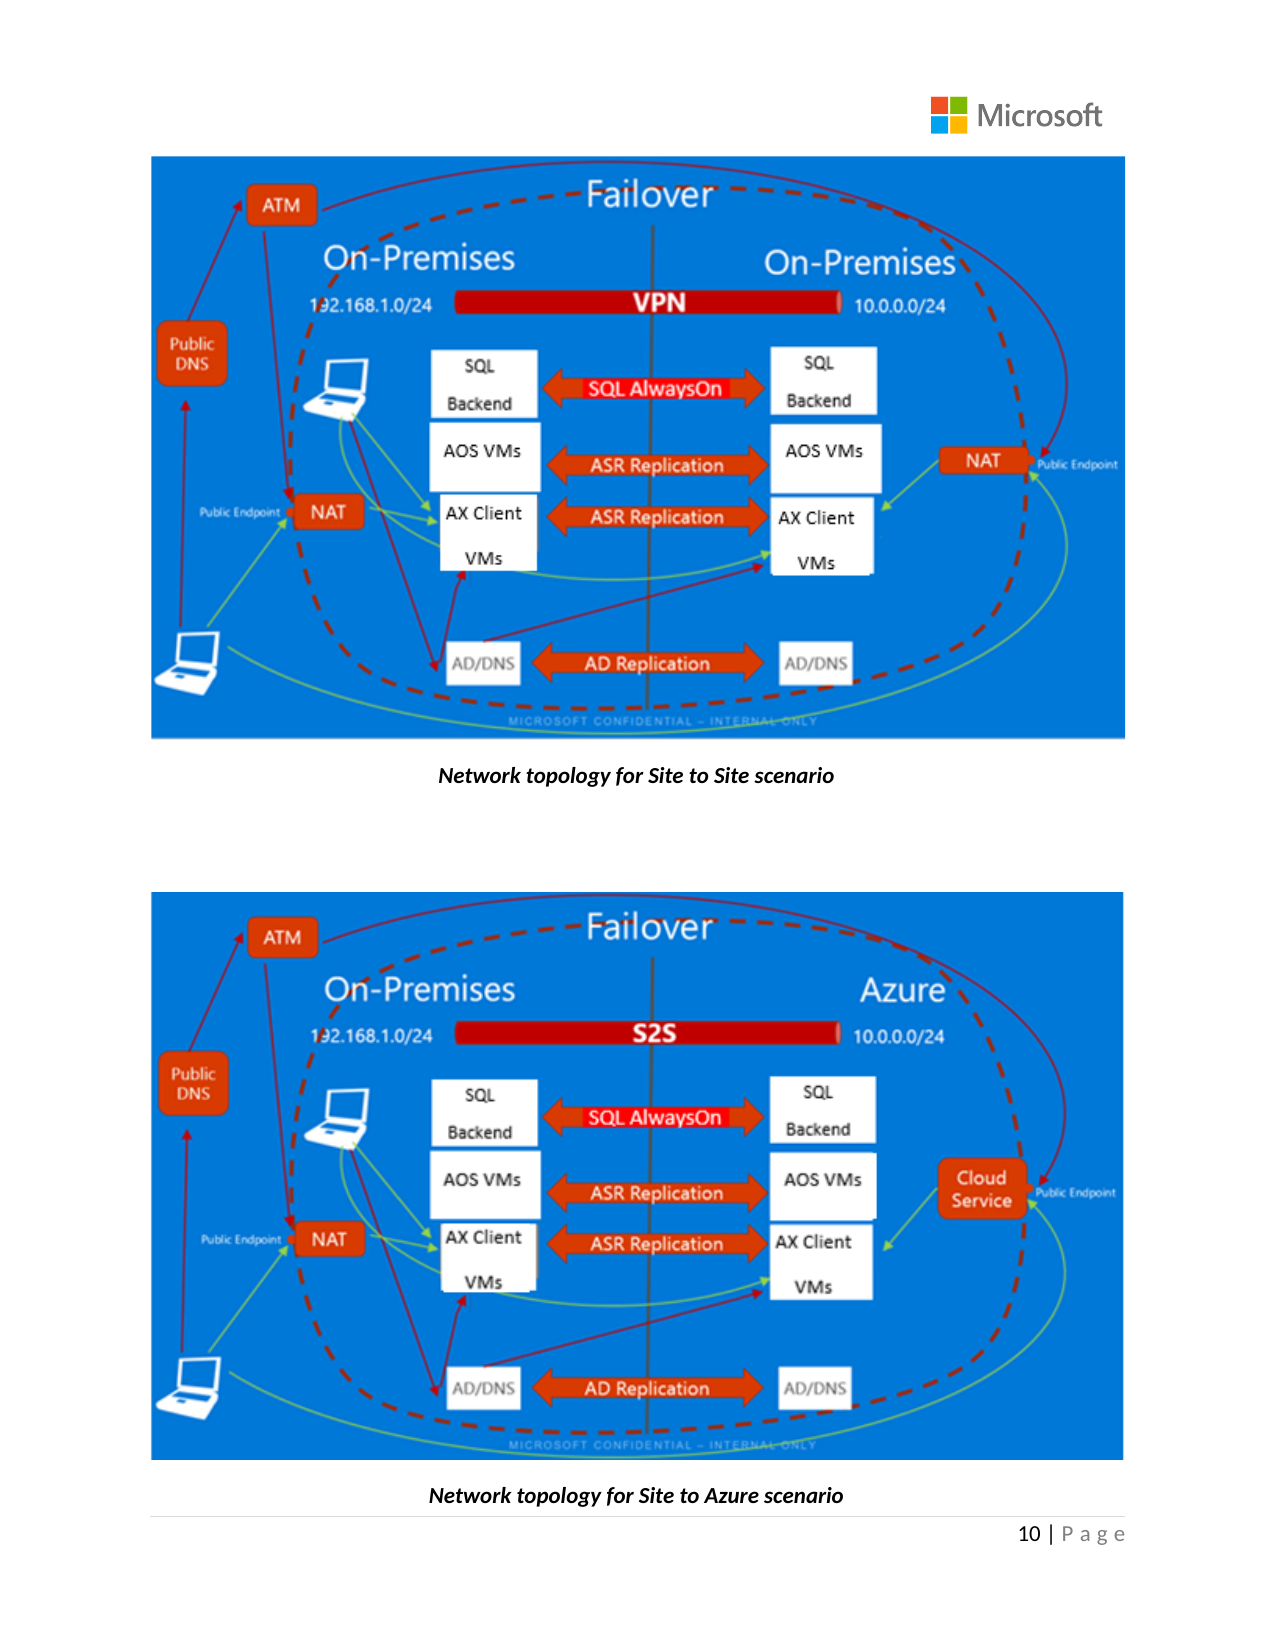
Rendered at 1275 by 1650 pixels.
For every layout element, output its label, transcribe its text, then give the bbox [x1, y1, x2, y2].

picture [150, 75, 1125, 741]
text Network topology for Site to Site scenario [150, 761, 1125, 789]
picture [150, 892, 1124, 1460]
text Network topology for Site to Azure scenario [150, 1481, 1125, 1509]
